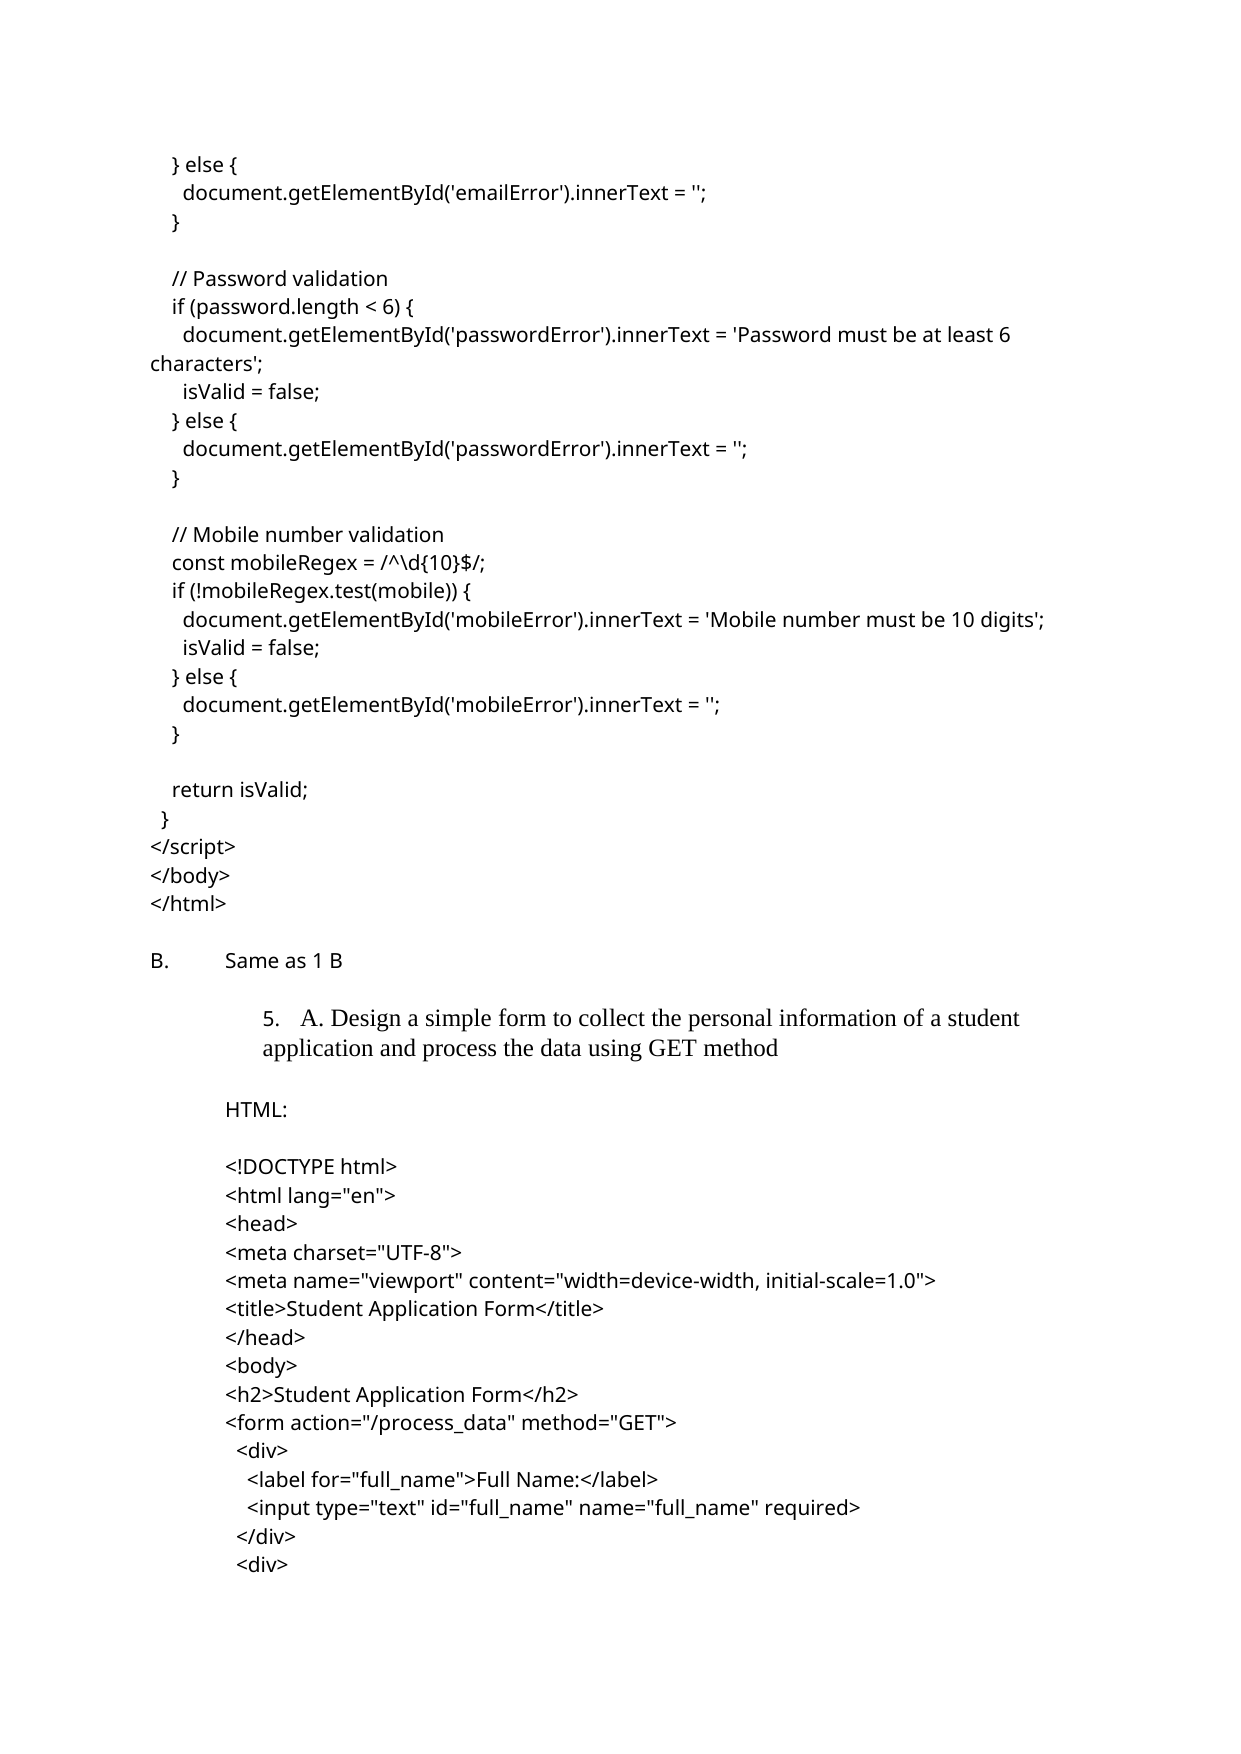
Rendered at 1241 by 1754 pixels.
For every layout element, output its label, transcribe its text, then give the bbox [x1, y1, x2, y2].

text <!DOCTYPE html> [225, 1152, 1090, 1181]
text <meta name="viewport" content="width=device-width, initial-scale=1.0"> [225, 1266, 1090, 1294]
text const mobileRegex = /^\d{10}$/; [150, 548, 1090, 577]
text <body> [225, 1351, 1090, 1380]
text </head> [225, 1323, 1090, 1351]
text <h2>Student Application Form</h2> [225, 1380, 1090, 1408]
text B. Same as 1 B [150, 946, 1090, 975]
text document.getElementById('passwordError').innerText = ''; [150, 434, 1090, 463]
text document.getElementById('mobileError').innerText = 'Mobile number must be 10 digits'; [150, 605, 1090, 633]
text if (password.length < 6) { [150, 292, 1090, 321]
text <head> [225, 1209, 1090, 1238]
text if (!mobileRegex.test(mobile)) { [150, 577, 1090, 605]
text </html> [150, 889, 1090, 918]
text </script> [150, 832, 1090, 861]
text <input type="text" id="full_name" name="full_name" required> [225, 1493, 1090, 1522]
text document.getElementById('passwordError').innerText = 'Password must be at least 6 characters'; [150, 321, 1090, 377]
text } [150, 207, 1090, 235]
text // Mobile number validation [150, 520, 1090, 548]
list A. Design a simple form to collect the personal information of a student application and process the data using GET method [262, 1003, 1090, 1061]
text isValid = false; [150, 377, 1090, 406]
text // Password validation [150, 264, 1090, 292]
text document.getElementById('mobileError').innerText = ''; [150, 690, 1090, 719]
text </div> [225, 1522, 1090, 1550]
text document.getElementById('emailError').innerText = ''; [150, 178, 1090, 207]
text <form action="/process_data" method="GET"> [225, 1408, 1090, 1437]
text } else { [150, 150, 1090, 178]
text </body> [150, 861, 1090, 889]
text <meta charset="UTF-8"> [225, 1238, 1090, 1266]
text <label for="full_name">Full Name:</label> [225, 1465, 1090, 1493]
text } [150, 463, 1090, 491]
text <div> [225, 1550, 1090, 1579]
text return isValid; [150, 776, 1090, 804]
text } else { [150, 406, 1090, 434]
text <html lang="en"> [225, 1181, 1090, 1209]
text } [150, 719, 1090, 747]
text } [150, 804, 1090, 832]
text } else { [150, 662, 1090, 690]
text <div> [225, 1437, 1090, 1465]
text isValid = false; [150, 633, 1090, 662]
text HTML: [225, 1095, 1090, 1124]
text <title>Student Application Form</title> [225, 1294, 1090, 1323]
